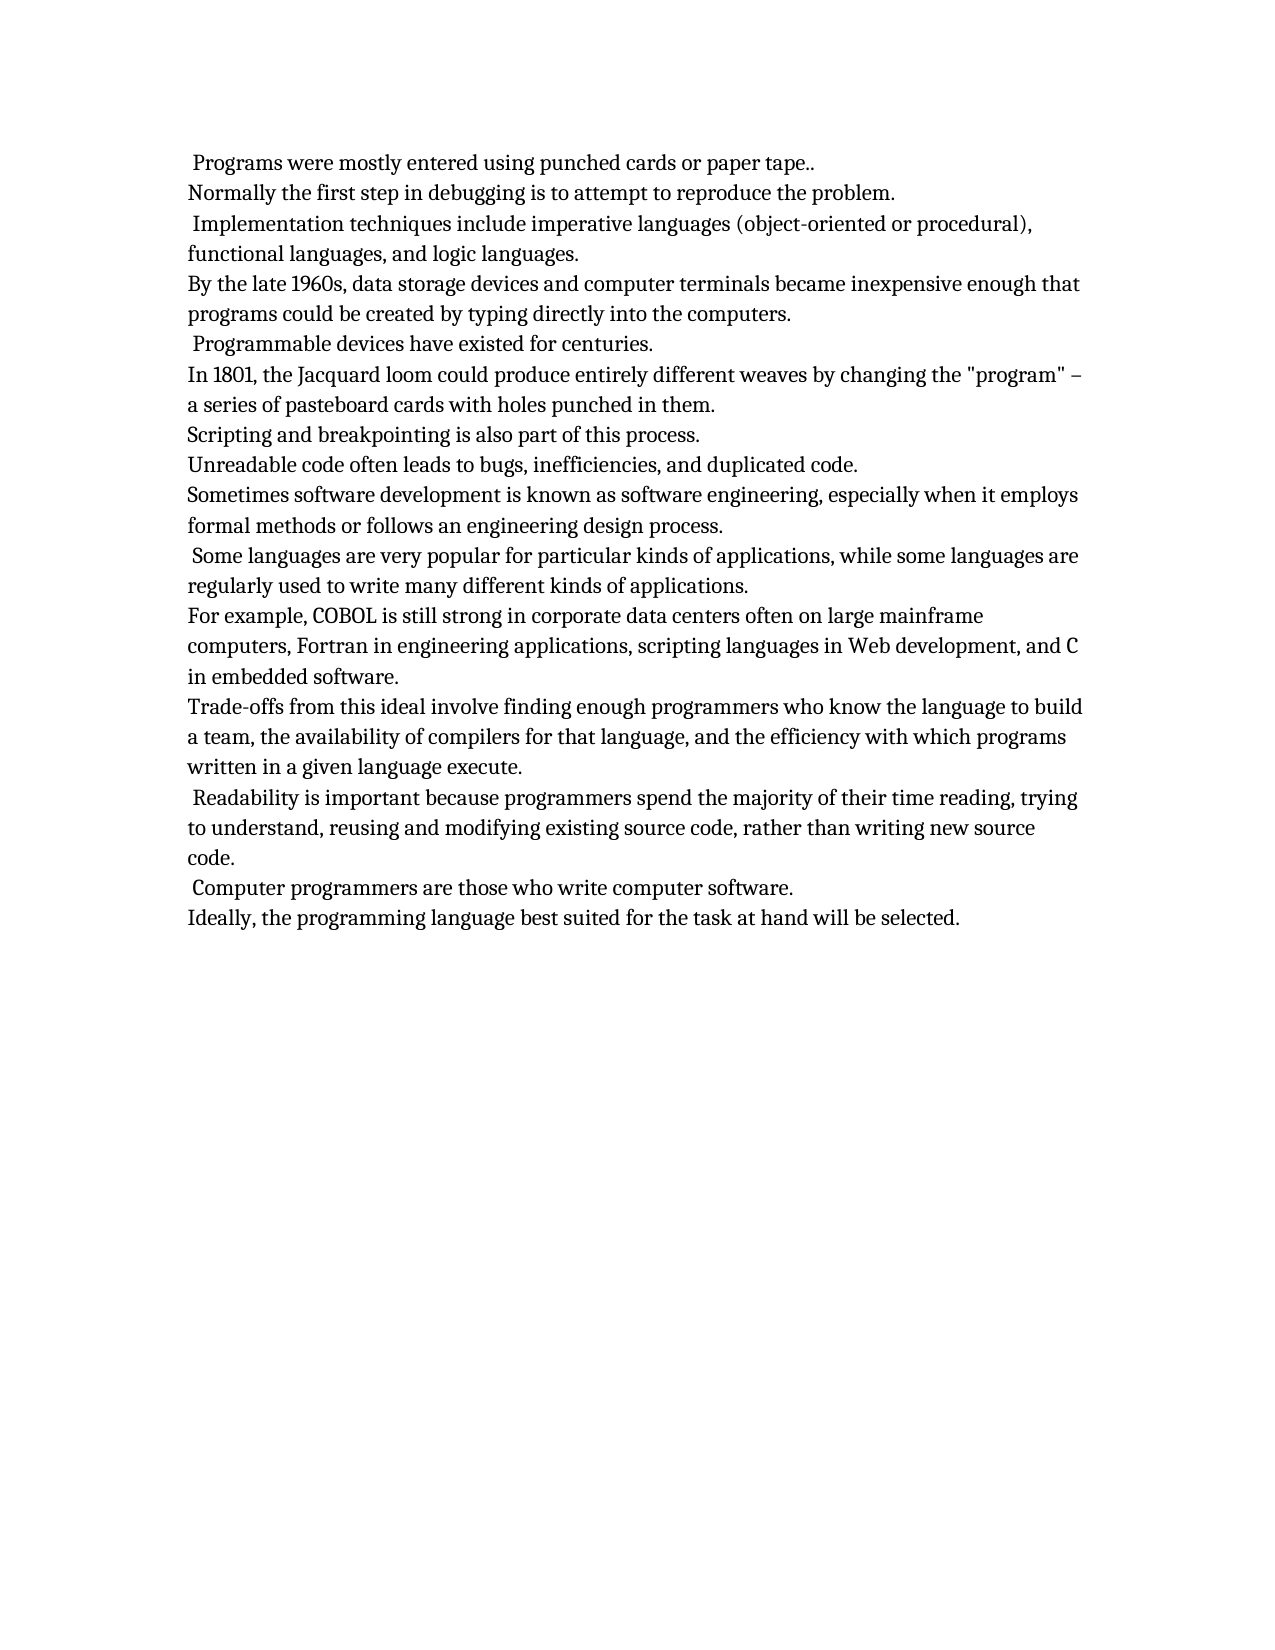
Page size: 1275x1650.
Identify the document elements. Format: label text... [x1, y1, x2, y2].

text Programs were mostly entered using punched cards or paper tape.. Normally the first step in debugging is to attempt to reproduce the problem. Implementation techniques include imperative languages (object-oriented or procedural), functional languages, and logic languages. By the late 1960s, data storage devices and computer terminals became inexpensive enough that programs could be created by typing directly into the computers. Programmable devices have existed for centuries. In 1801, the Jacquard loom could produce entirely different weaves by changing the "program" – a series of pasteboard cards with holes punched in them. Scripting and breakpointing is also part of this process. Unreadable code often leads to bugs, inefficiencies, and duplicated code. Sometimes software development is known as software engineering, especially when it employs formal methods or follows an engineering design process. Some languages are very popular for particular kinds of applications, while some languages are regularly used to write many different kinds of applications. For example, COBOL is still strong in corporate data centers often on large mainframe computers, Fortran in engineering applications, scripting languages in Web development, and C in embedded software. Trade-offs from this ideal involve finding enough programmers who know the language to build a team, the availability of compilers for that language, and the efficiency with which programs written in a given language execute. Readability is important because programmers spend the majority of their time reading, trying to understand, reusing and modifying existing source code, rather than writing new source code. Computer programmers are those who write computer software. Ideally, the programming language best suited for the task at hand will be selected. [187, 150, 1087, 932]
